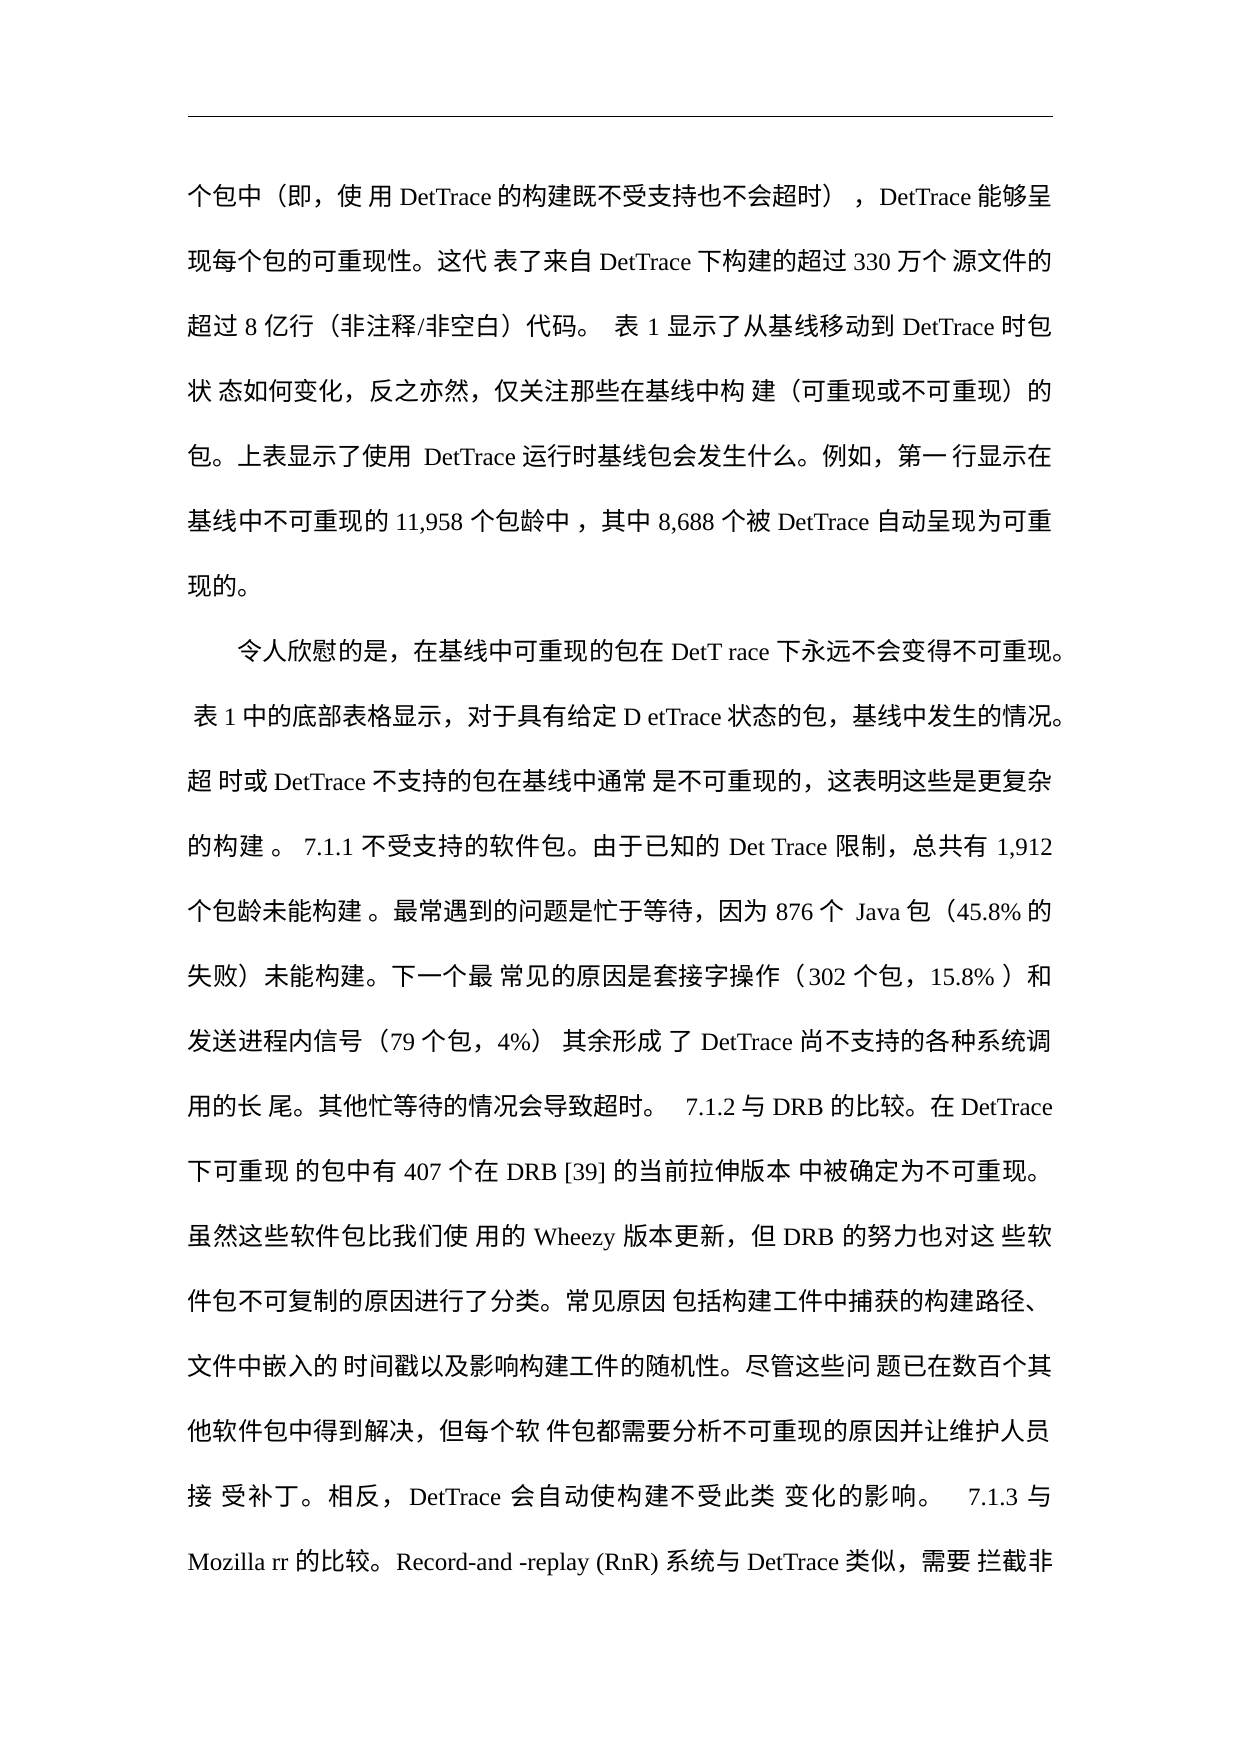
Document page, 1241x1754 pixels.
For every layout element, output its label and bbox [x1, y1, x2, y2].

text [187, 162, 1053, 617]
text [187, 617, 1053, 1592]
